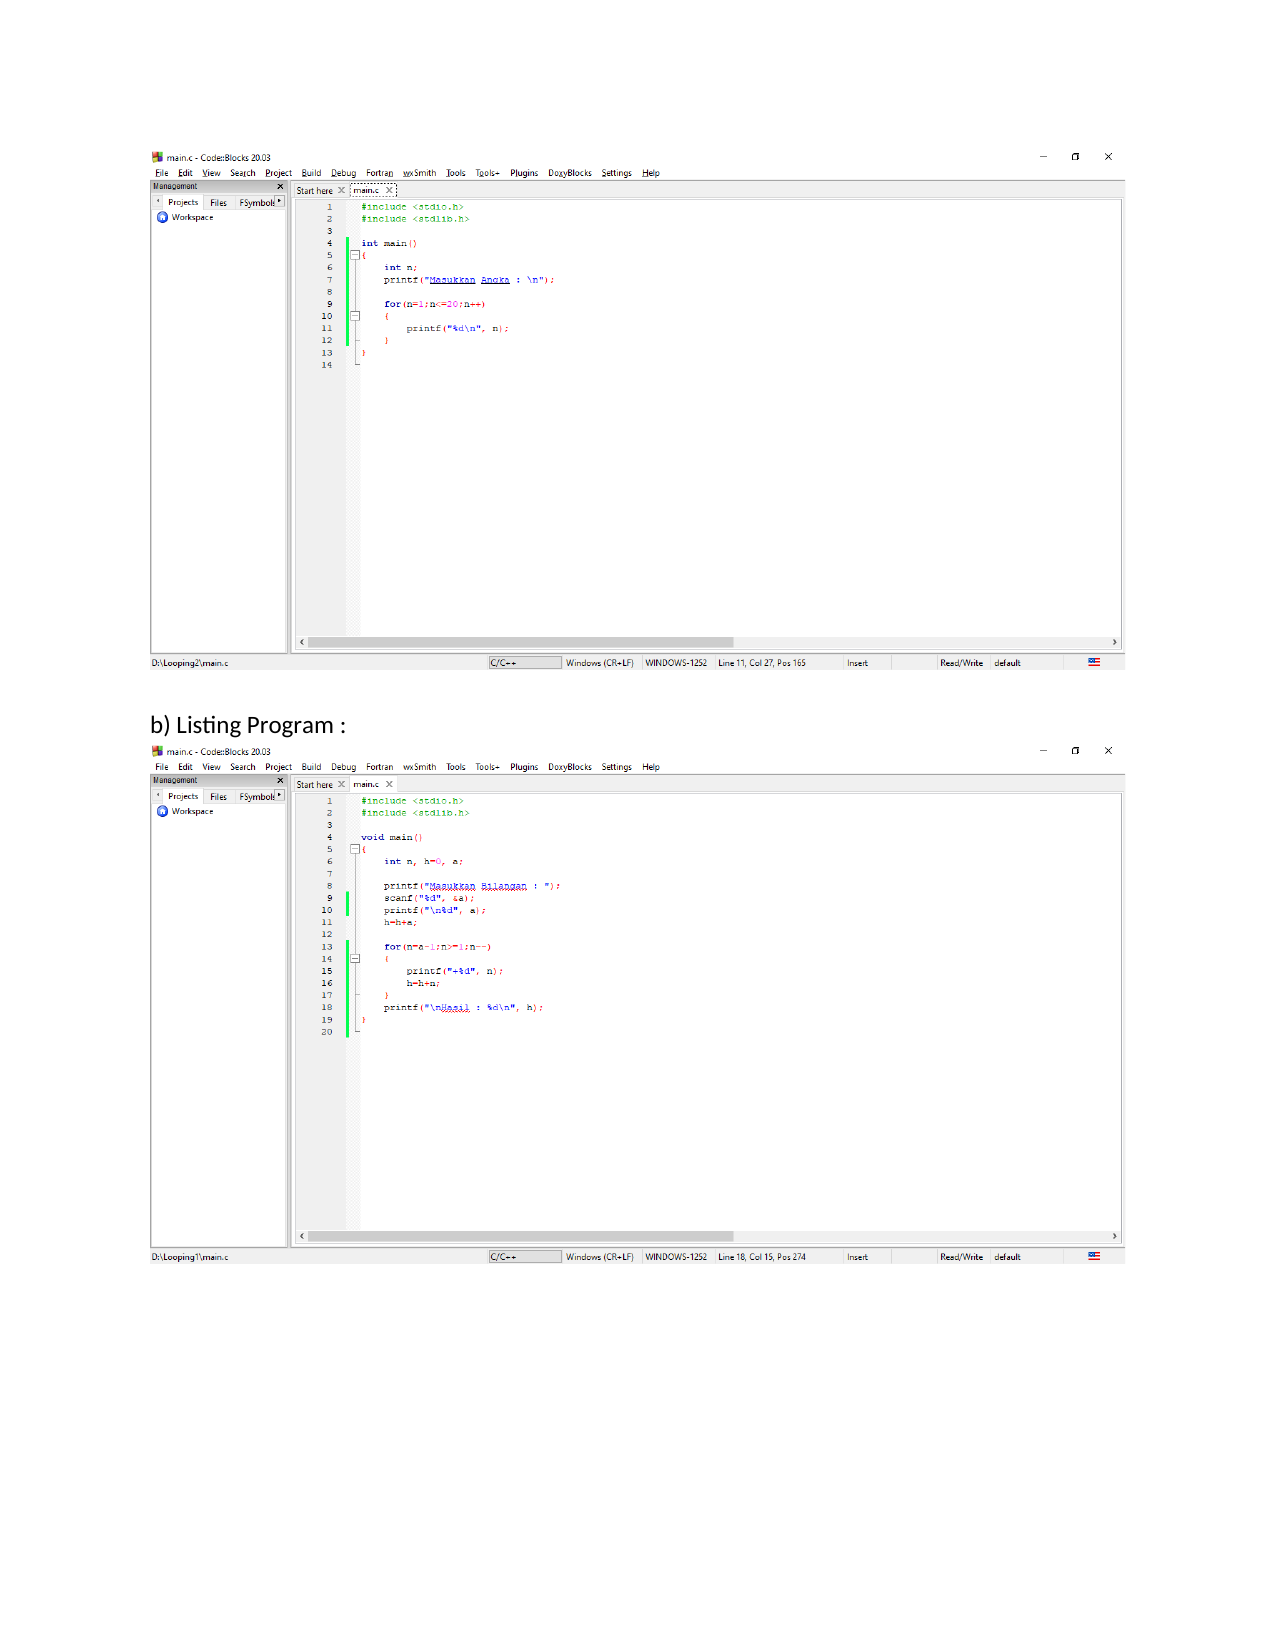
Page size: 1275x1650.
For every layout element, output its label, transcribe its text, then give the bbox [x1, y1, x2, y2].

picture [150, 743, 1125, 1264]
picture [150, 150, 1125, 670]
text b) Listing Program : [150, 709, 1125, 739]
